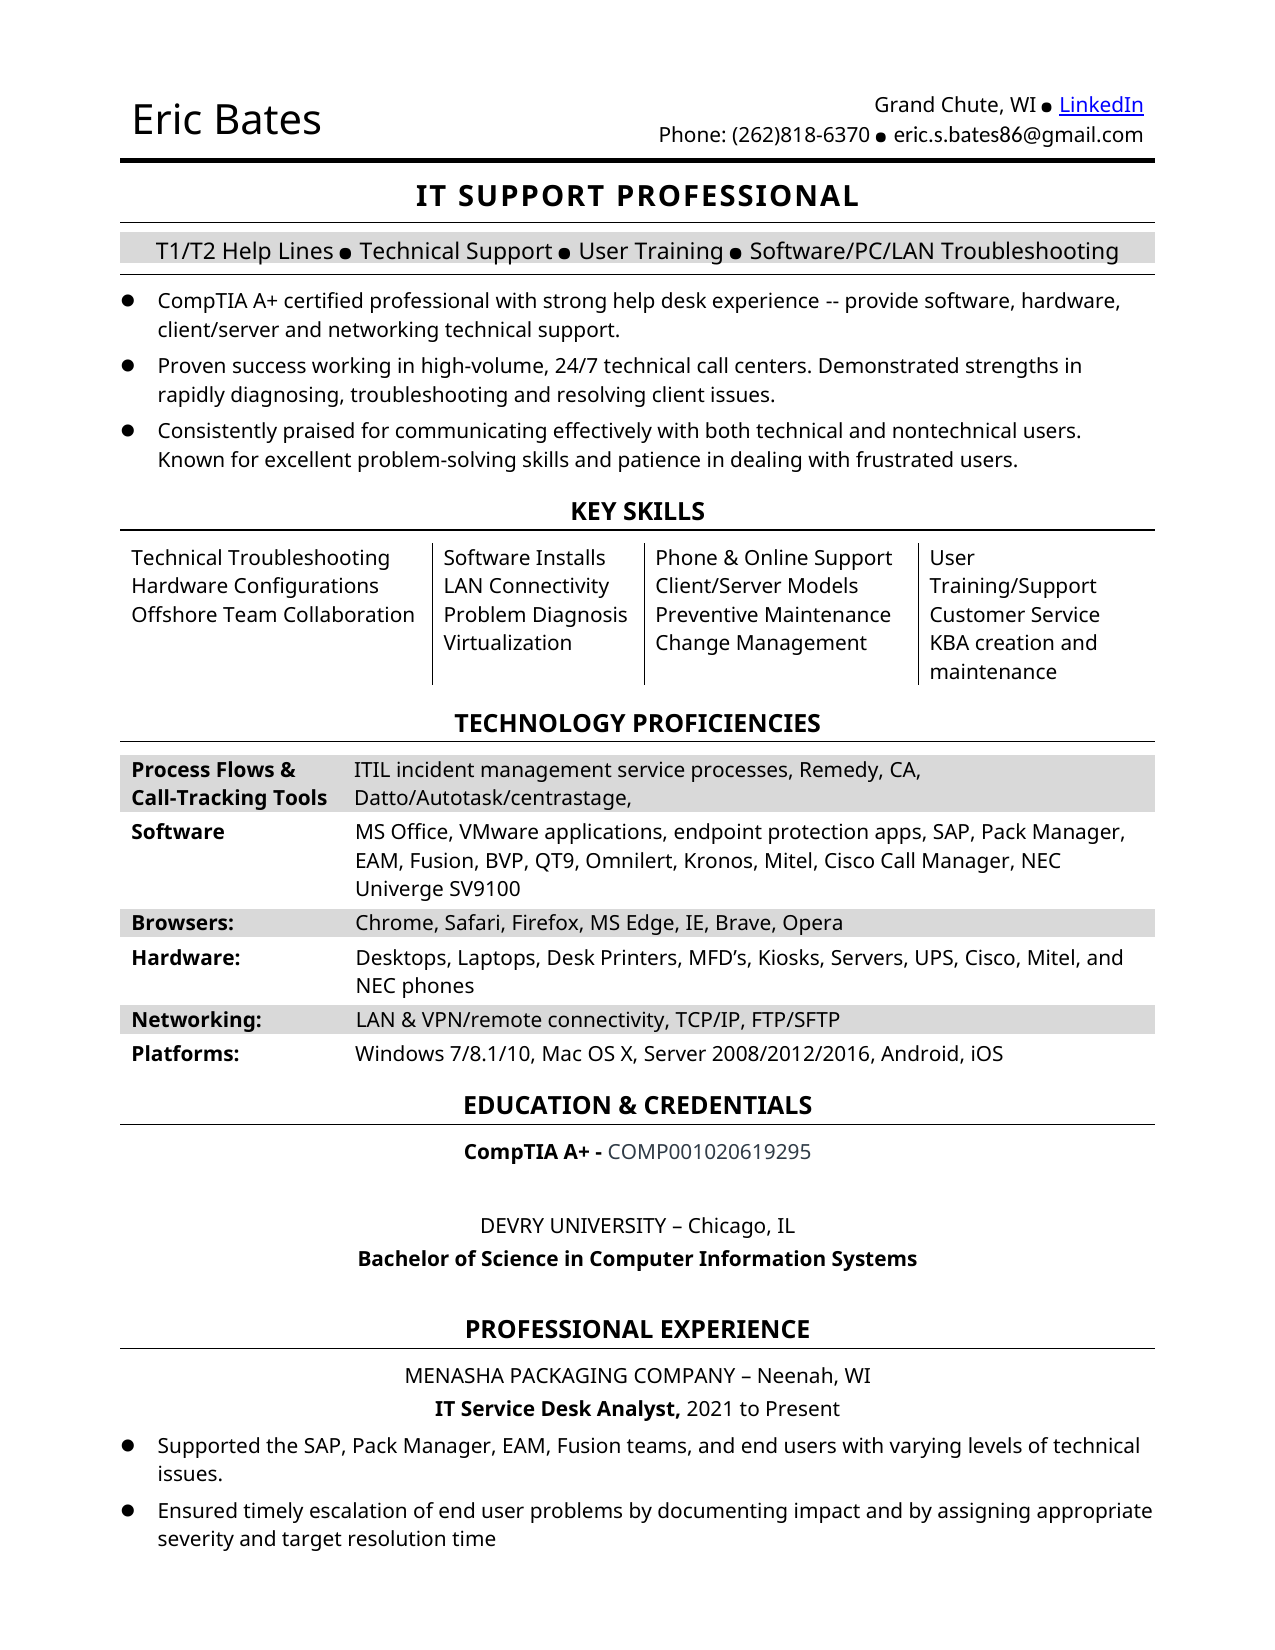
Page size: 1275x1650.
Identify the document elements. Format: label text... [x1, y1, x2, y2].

table_header Eric Bates [120, 90, 588, 153]
text KEY SKILLS [120, 493, 1155, 529]
list CompTIA A+ certified professional with strong help desk experience -- provide software, hardware, client/server and networking technical support. [120, 286, 1155, 343]
text T1/T2 Help Lines Technical Support User Training Software/PC/LAN Troubleshooting [120, 232, 1155, 263]
list Ensured timely escalation of end user problems by documenting impact and by assigning appropriate severity and target resolution time [120, 1496, 1155, 1553]
table_header MS Office, VMware applications, endpoint protection apps, SAP, Pack Manager, EAM, Fusion, BVP, QT9, Omnilert, Kronos, Mitel, Cisco Call Manager, NEC Univerge SV9100 [344, 818, 1155, 903]
table_header Networking: [120, 1005, 344, 1034]
text IT Service Desk Analyst, 2021 to Present [120, 1394, 1155, 1423]
table_header Desktops, Laptops, Desk Printers, MFD’s, Kiosks, Servers, UPS, Cisco, Mitel, and NEC phones [344, 943, 1155, 999]
table_header Technical Troubleshooting Hardware Configurations Offshore Team Collaboration [120, 543, 432, 685]
table_header Windows 7/8.1/10, Mac OS X, Server 2008/2012/2016, Android, iOS [344, 1040, 1155, 1068]
text CompTIA A+ - COMP001020619295 [120, 1137, 1155, 1166]
table_header Phone & Online Support Client/Server Models Preventive Maintenance Change Management [645, 543, 918, 685]
table_header Browsers: [120, 909, 344, 937]
table_header ITIL incident management service processes, Remedy, CA, Datto/Autotask/centrastage, [343, 755, 1155, 812]
table_header Hardware: [120, 943, 344, 999]
table_header Software Installs LAN Connectivity Problem Diagnosis Virtualization [433, 543, 644, 685]
table_header Chrome, Safari, Firefox, MS Edge, IE, Brave, Opera [344, 909, 1155, 937]
list Proven success working in high-volume, 24/7 technical call centers. Demonstrated strengths in rapidly diagnosing, troubleshooting and resolving client issues. [120, 351, 1155, 408]
table_header Grand Chute, WI LinkedIn Phone: (262)818-6370 eric.s.bates86@gmail.com [588, 90, 1155, 153]
text EDUCATION & CREDENTIALS [120, 1088, 1155, 1124]
table_header User Training/Support Customer Service KBA creation and maintenance [919, 543, 1155, 685]
table_header Platforms: [120, 1040, 344, 1068]
table_header Process Flows & Call-Tracking Tools [120, 755, 343, 812]
list Supported the SAP, Pack Manager, EAM, Fusion teams, and end users with varying levels of technical issues. [120, 1431, 1155, 1488]
table_header LAN & VPN/remote connectivity, TCP/IP, FTP/SFTP [344, 1005, 1155, 1034]
text Menasha Packaging Company – Neenah, WI [120, 1362, 1155, 1390]
text Bachelor of Science in Computer Information Systems [120, 1244, 1155, 1272]
text DEVRY uNIVERSITY – Chicago, IL [120, 1211, 1155, 1239]
text PROFESSIONAL EXPERIENCE [120, 1312, 1155, 1348]
table_header Software [120, 818, 343, 903]
list Consistently praised for communicating effectively with both technical and nontechnical users. Known for excellent problem-solving skills and patience in dealing with frustrated users. [120, 417, 1155, 473]
text IT Support Professional [120, 175, 1155, 215]
text TECHNOLOGY PROFICIENCIES [120, 705, 1155, 741]
